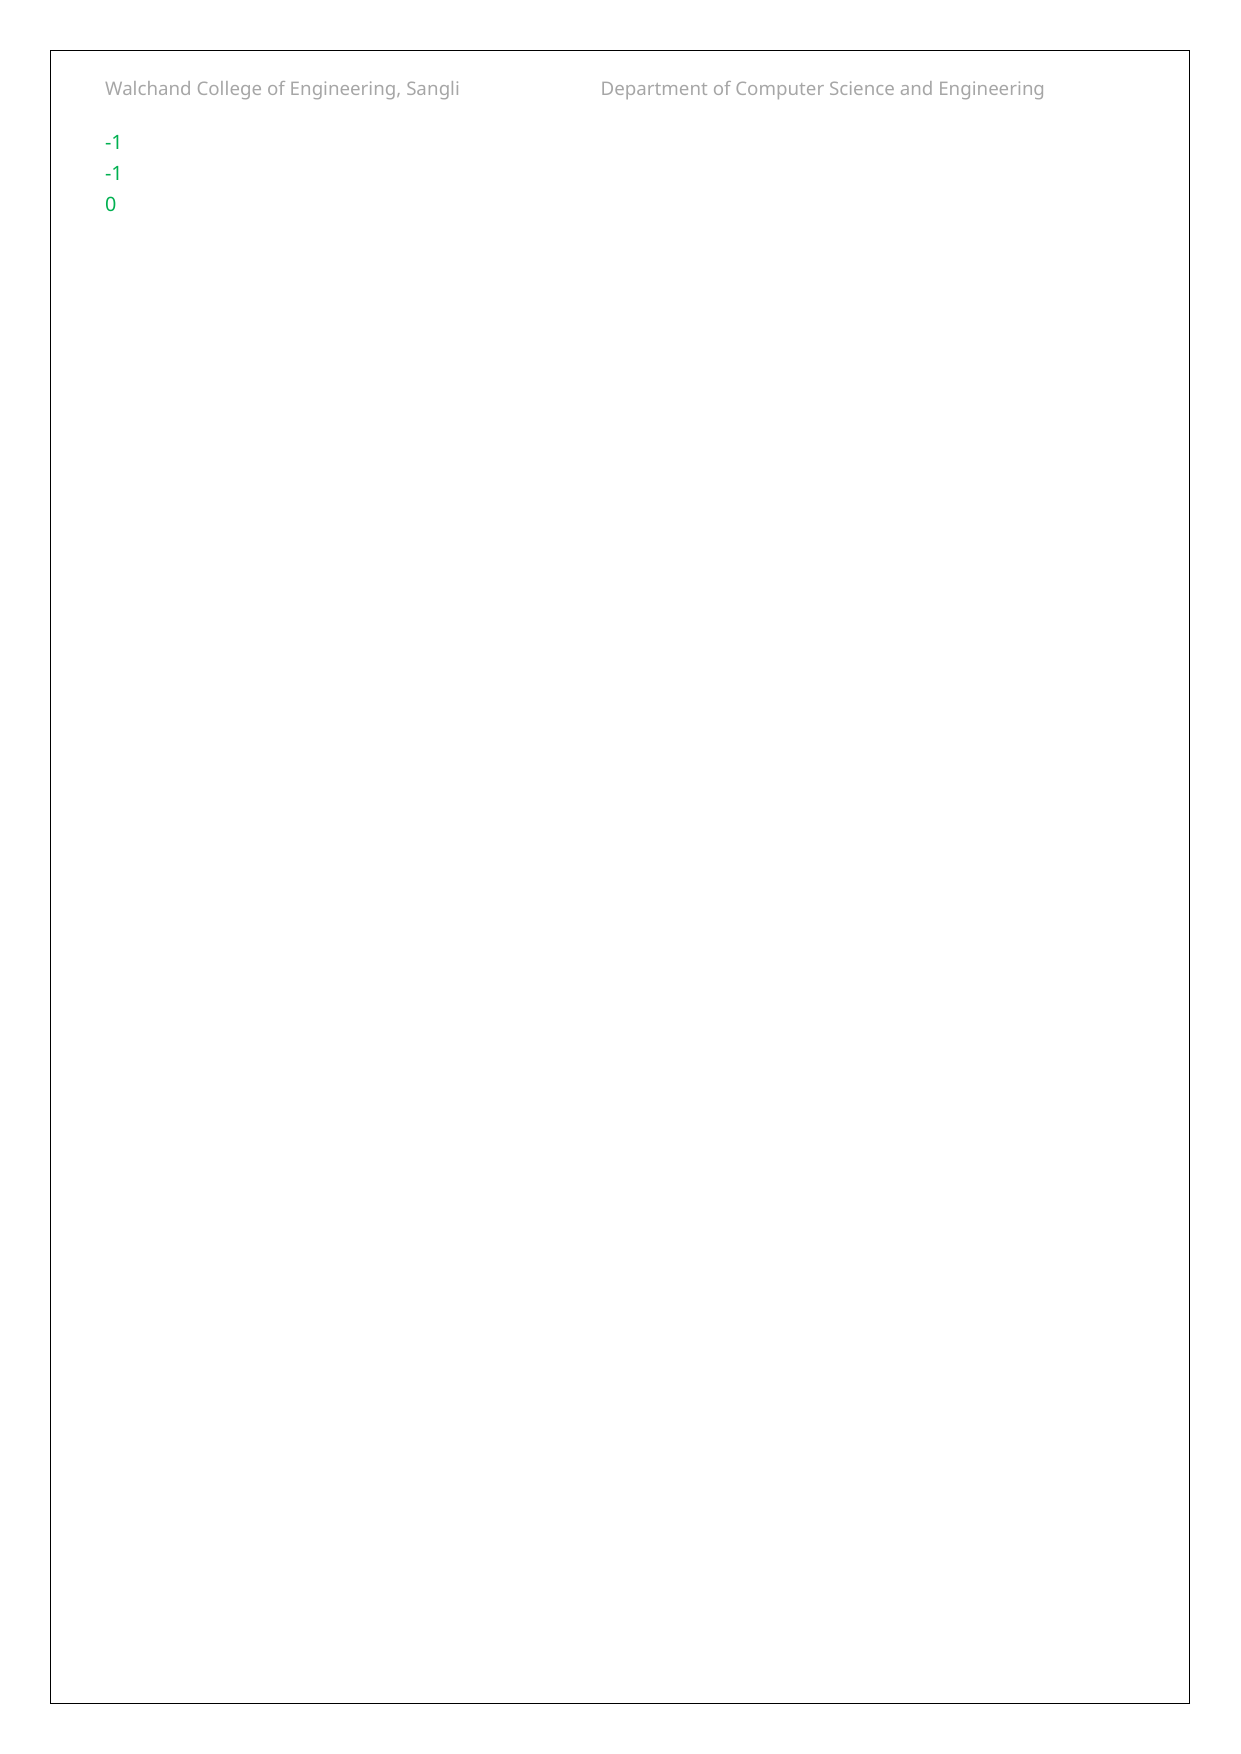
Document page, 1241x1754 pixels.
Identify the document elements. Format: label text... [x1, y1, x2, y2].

text -1 [105, 128, 1135, 156]
text -1 [105, 159, 1135, 186]
text 0 [105, 190, 1135, 217]
